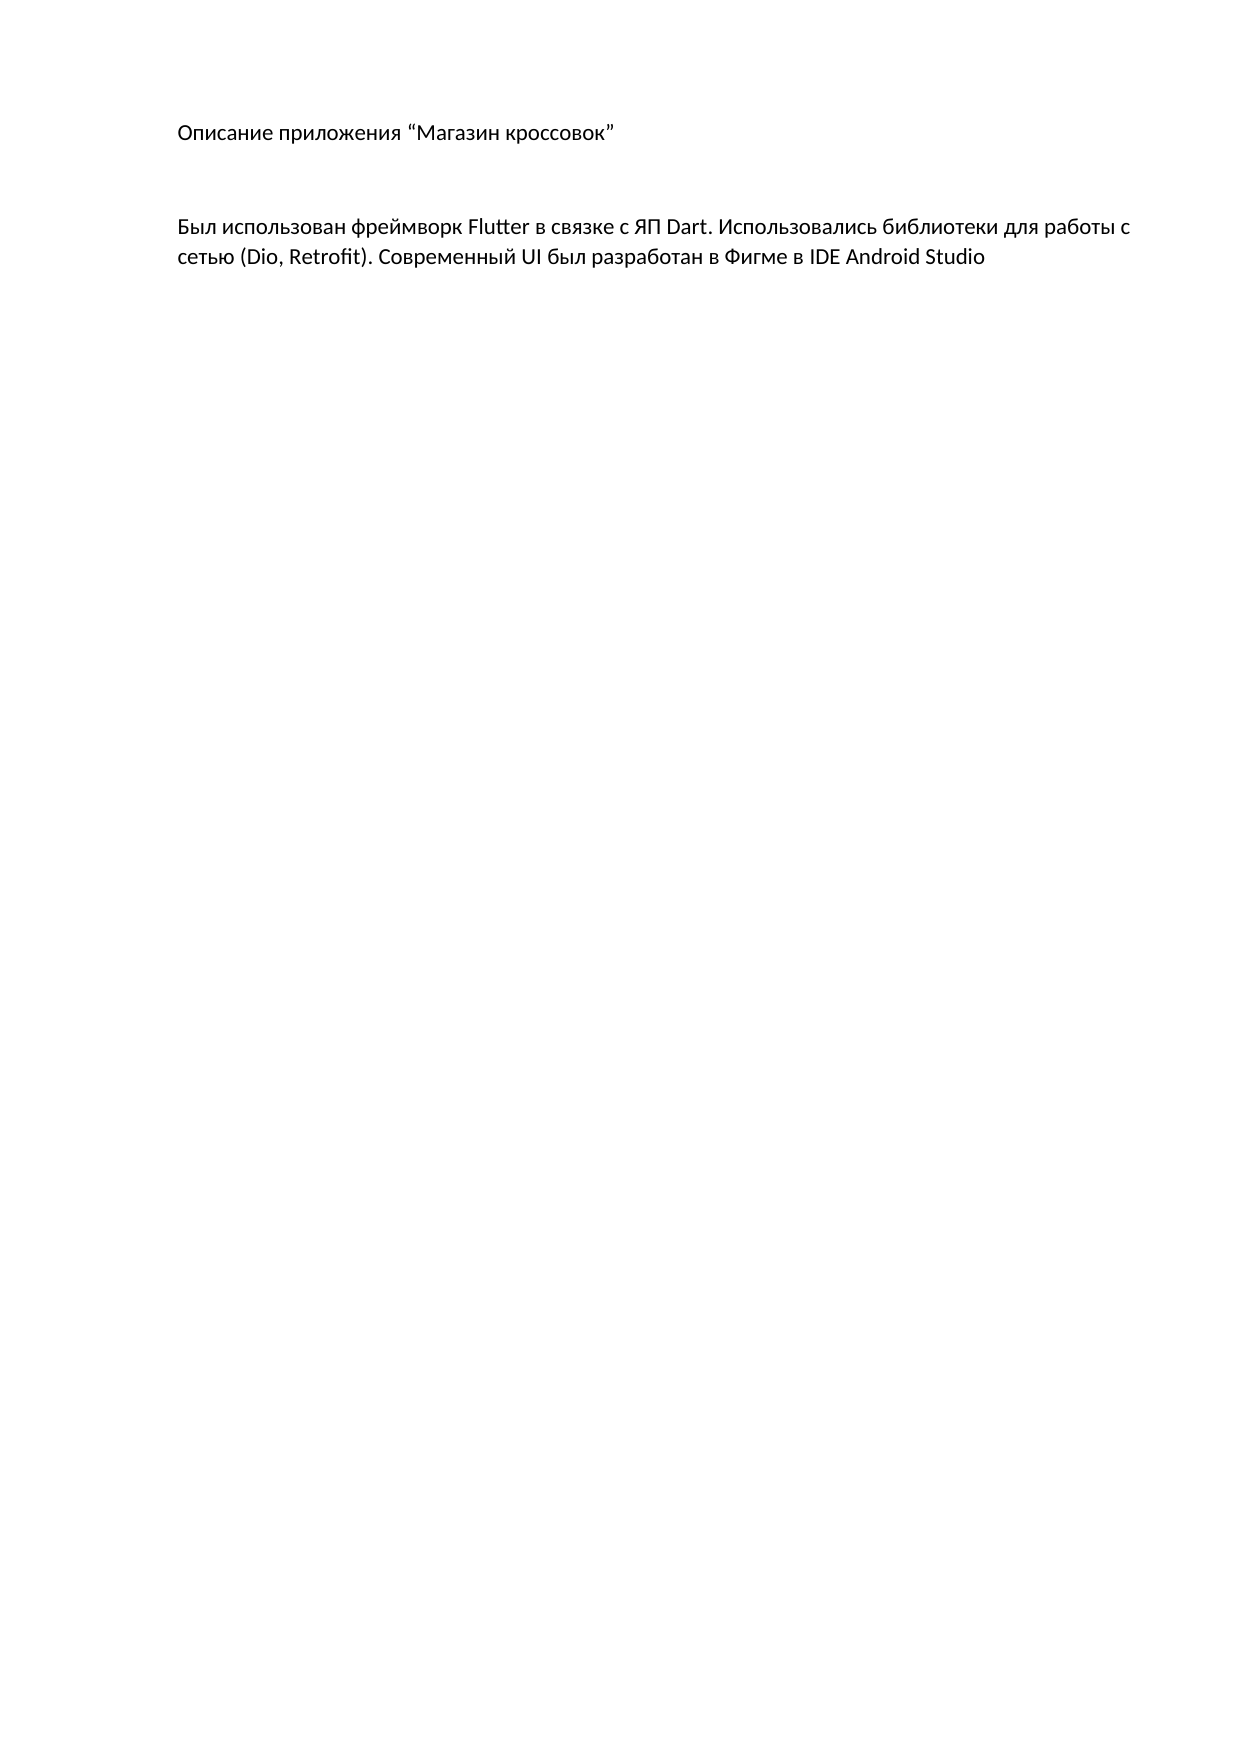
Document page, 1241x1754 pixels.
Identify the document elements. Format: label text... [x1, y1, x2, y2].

text Описание приложения “Магазин кроссовок” [177, 118, 1152, 146]
text Был использован фреймворк Flutter в связке с ЯП Dart. Использовались библиотеки для работы с сетью (Dio, Retrofit). Современный UI был разработан в Фигме в IDE Android Studio [177, 212, 1152, 270]
